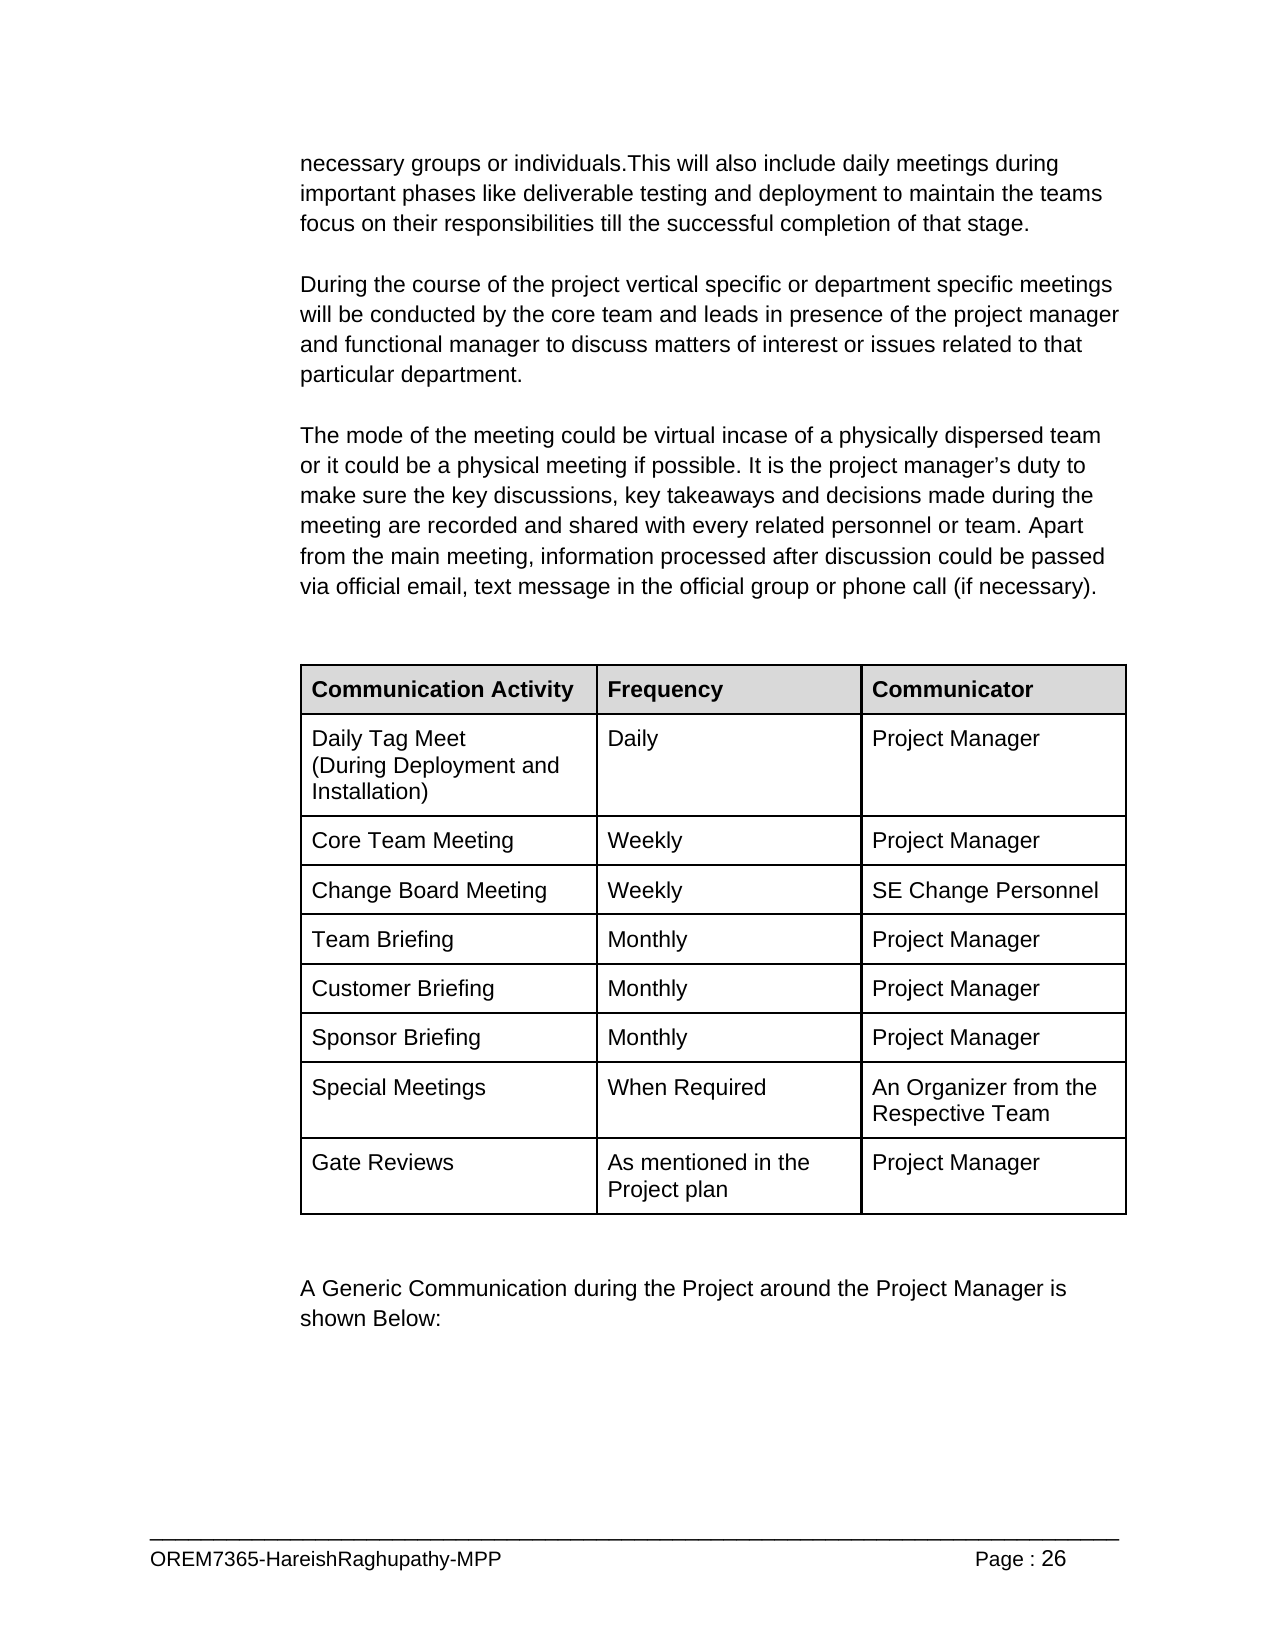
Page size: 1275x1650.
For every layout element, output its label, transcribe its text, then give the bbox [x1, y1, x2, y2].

text During the course of the project vertical specific or department specific meetings will be conducted by the core team and leads in presence of the project manager and functional manager to discuss matters of interest or issues related to that particular department. [300, 271, 1125, 388]
text The mode of the meeting could be virtual incase of a physically dispersed team or it could be a physical meeting if possible. It is the project manager’s duty to make sure the key discussions, key takeaways and decisions made during the meeting are recorded and shared with every related personnel or team. Apart from the main meeting, information processed after discussion could be passed via official email, text message in the official group or phone call (if necessary). [300, 422, 1125, 599]
table_cell Weekly [598, 817, 860, 864]
table_cell Project Manager [863, 965, 1125, 1012]
table_cell Weekly [598, 866, 860, 913]
table_cell Monthly [598, 915, 860, 963]
table_cell Gate Reviews [302, 1139, 596, 1212]
table_header Communicator [863, 666, 1125, 713]
table_cell When Required [598, 1063, 860, 1137]
text A Generic Communication during the Project around the Project Manager is shown Below: [300, 1275, 1125, 1331]
table_cell Daily Tag Meet (During Deployment and Installation) [302, 715, 596, 815]
table_cell Daily [598, 715, 860, 815]
table_cell SE Change Personnel [863, 866, 1125, 913]
table_cell Special Meetings [302, 1063, 596, 1137]
table_cell Project Manager [863, 1139, 1125, 1212]
table_cell Sponsor Briefing [302, 1014, 596, 1061]
table_cell Project Manager [863, 817, 1125, 864]
table_cell An Organizer from the Respective Team [863, 1063, 1125, 1137]
table_header Frequency [598, 666, 860, 713]
table_cell Project Manager [863, 1014, 1125, 1061]
table_cell Monthly [598, 965, 860, 1012]
table_cell Project Manager [863, 915, 1125, 963]
table_cell Project Manager [863, 715, 1125, 815]
table_cell Team Briefing [302, 915, 596, 963]
table_cell As mentioned in the Project plan [598, 1139, 860, 1212]
table_cell Change Board Meeting [302, 866, 596, 913]
table_cell Monthly [598, 1014, 860, 1061]
table_cell Core Team Meeting [302, 817, 596, 864]
table_cell Customer Briefing [302, 965, 596, 1012]
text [300, 150, 1125, 237]
table_header Communication Activity [302, 666, 596, 713]
